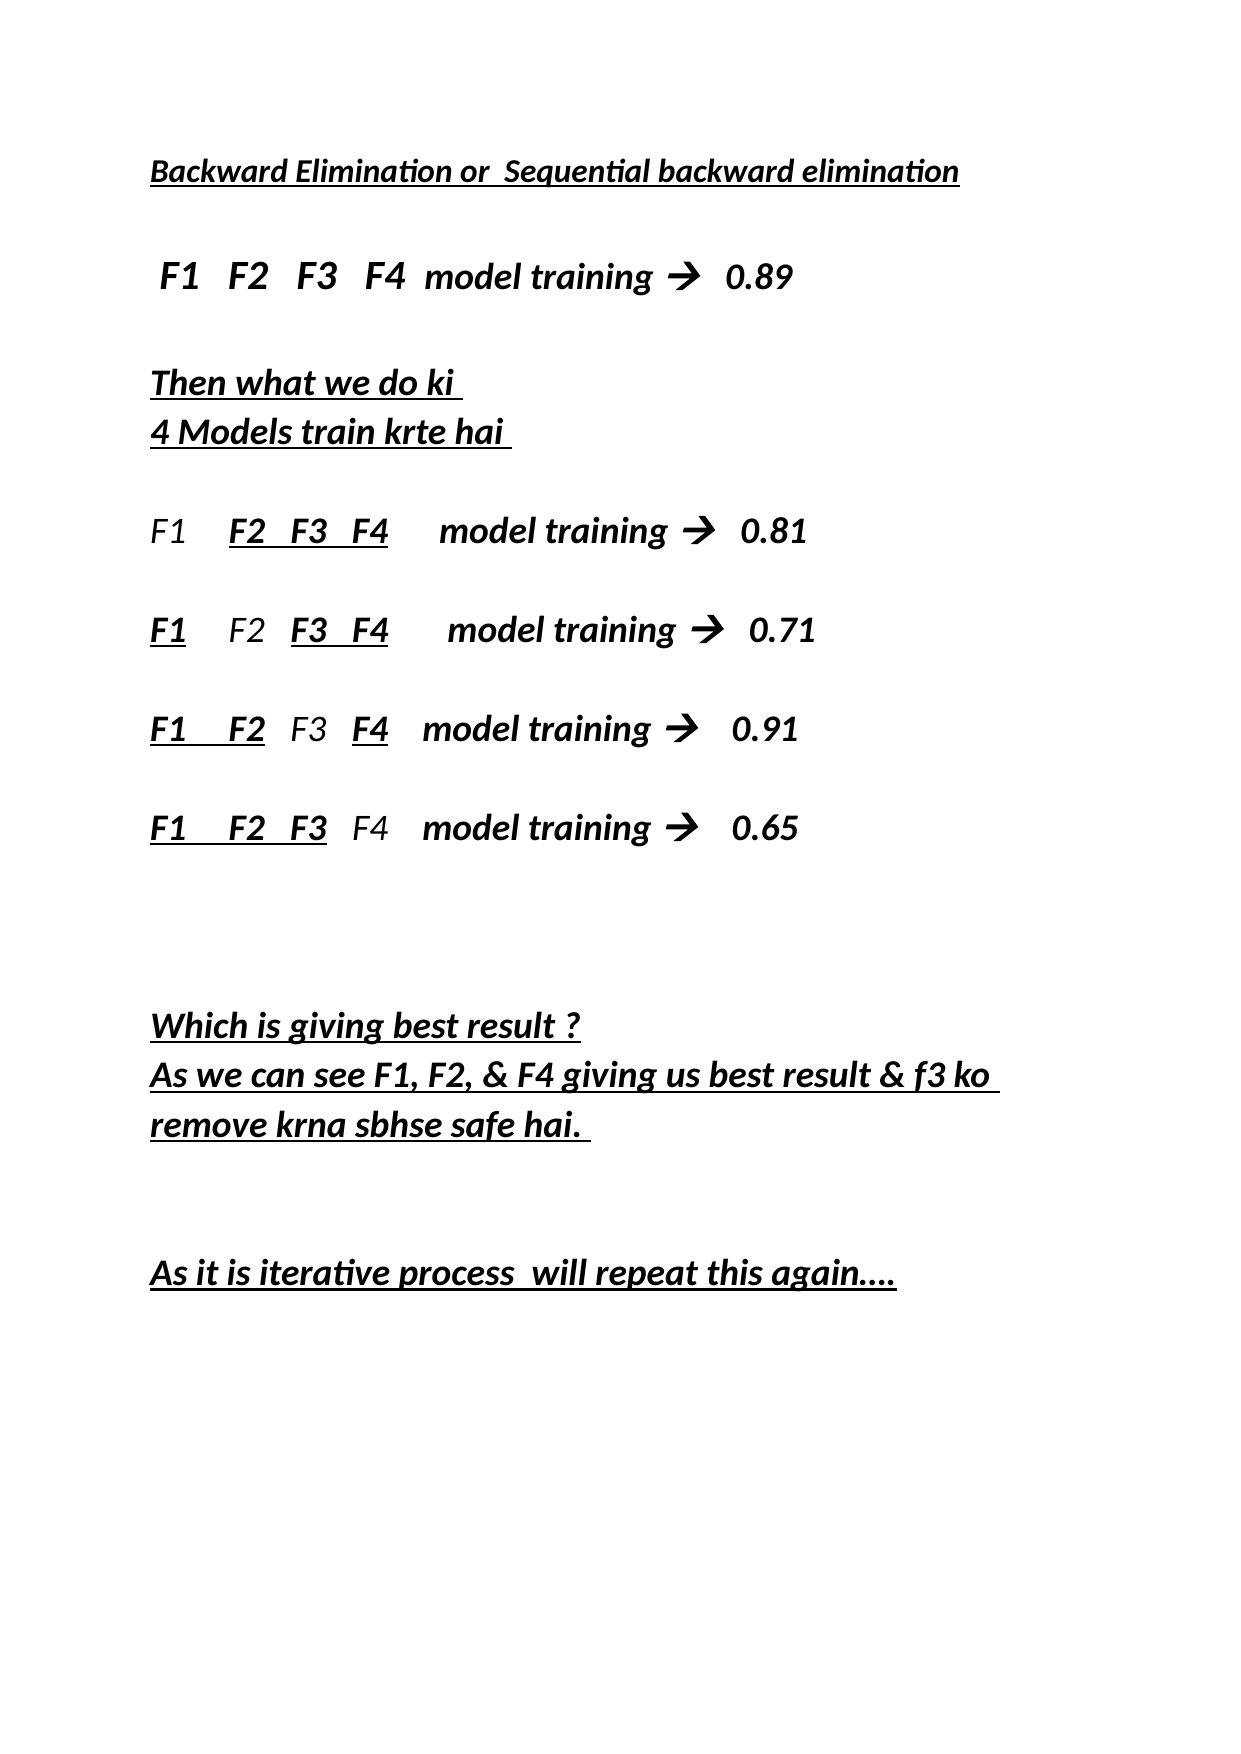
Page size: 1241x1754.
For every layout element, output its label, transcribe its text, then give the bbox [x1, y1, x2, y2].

list As we can see F1, F2, & F4 giving us best result & f3 ko remove krna sbhse safe hai. [150, 1051, 1090, 1147]
list Which is giving best result ? [150, 1002, 1090, 1048]
list F1 F2 F3 F4 model training 0.65 [150, 804, 1090, 850]
list Then what we do ki [150, 359, 1090, 404]
list As it is iterative process will repeat this again…. [150, 1249, 1090, 1295]
list Backward Elimination or Sequential backward elimination [150, 150, 1090, 191]
list F1 F2 F3 F4 model training 0.71 [150, 606, 1090, 652]
list F1 F2 F3 F4 model training 0.91 [150, 705, 1090, 751]
list F1 F2 F3 F4 model training 0.81 [150, 507, 1090, 553]
list 4 Models train krte hai [150, 408, 1090, 454]
list F1 F2 F3 F4 model training 0.89 [150, 249, 1090, 300]
